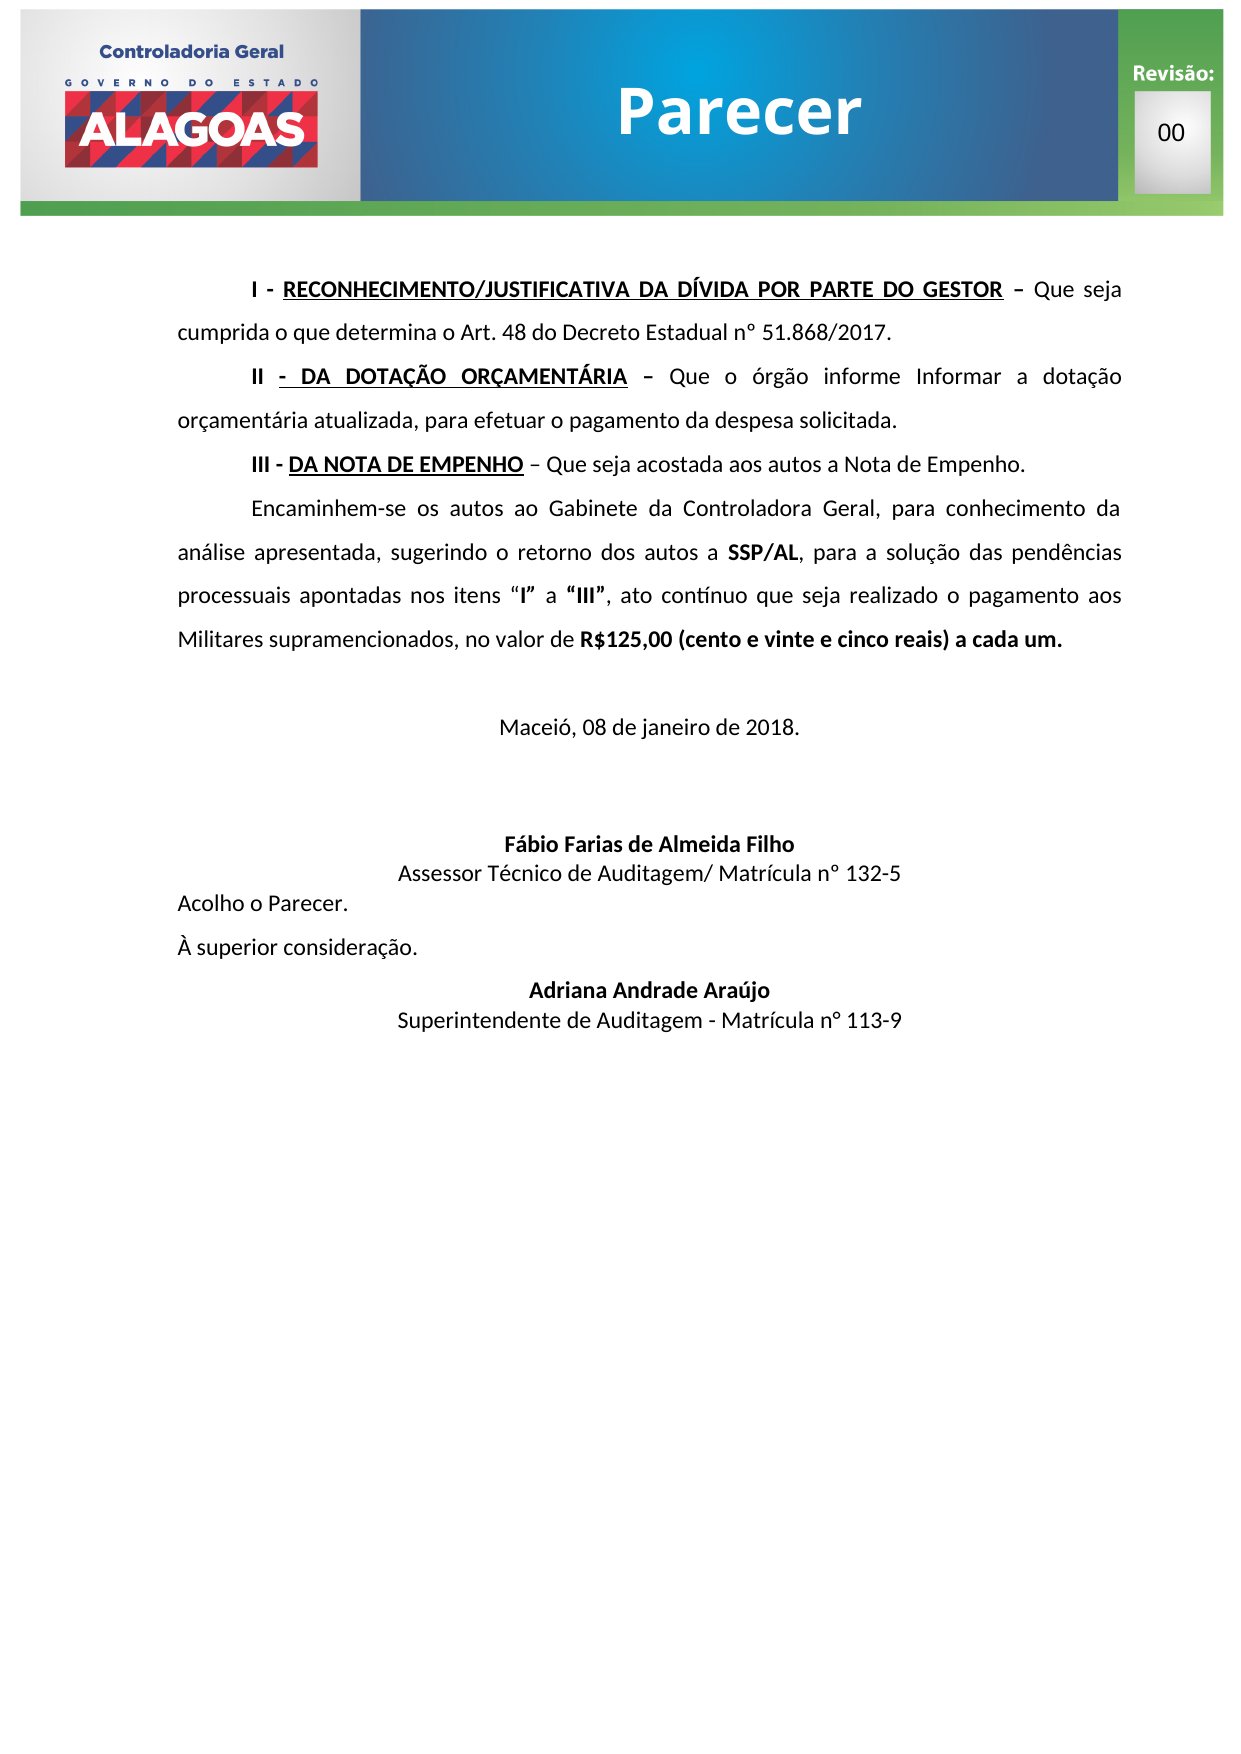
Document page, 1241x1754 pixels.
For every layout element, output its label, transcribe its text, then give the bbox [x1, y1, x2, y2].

text I - RECONHECIMENTO/JUSTIFICATIVA DA DÍVIDA POR PARTE DO GESTOR – Que seja cumprida o que determina o Art. 48 do Decreto Estadual nº 51.868/2017. [177, 274, 1122, 347]
text Assessor Técnico de Auditagem/ Matrícula nº 132-5 [177, 858, 1122, 888]
text Acolho o Parecer. [177, 888, 1122, 917]
text Superintendente de Auditagem - Matrícula n° 113-9 [177, 1005, 1122, 1034]
text Maceió, 08 de janeiro de 2018. [177, 712, 1122, 741]
text À superior consideração. [177, 932, 1122, 961]
text Encaminhem-se os autos ao Gabinete da Controladora Geral, para conhecimento da análise apresentada, sugerindo o retorno dos autos a SSP/AL, para a solução das pendências processuais apontadas nos itens “I” a “III”, ato contínuo que seja realizado o pagamento aos Militares supramencionados, no valor de R$125,00 (cento e vinte e cinco reais) a cada um. [177, 493, 1122, 654]
text II - DA DOTAÇÃO ORÇAMENTÁRIA – Que o órgão informe Informar a dotação orçamentária atualizada, para efetuar o pagamento da despesa solicitada. [177, 361, 1122, 434]
text Fábio Farias de Almeida Filho [177, 829, 1122, 858]
picture [20, 9, 1224, 216]
list III - DA NOTA DE EMPENHO – Que seja acostada aos autos a Nota de Empenho. [177, 449, 1122, 478]
text Adriana Andrade Araújo [177, 975, 1122, 1005]
